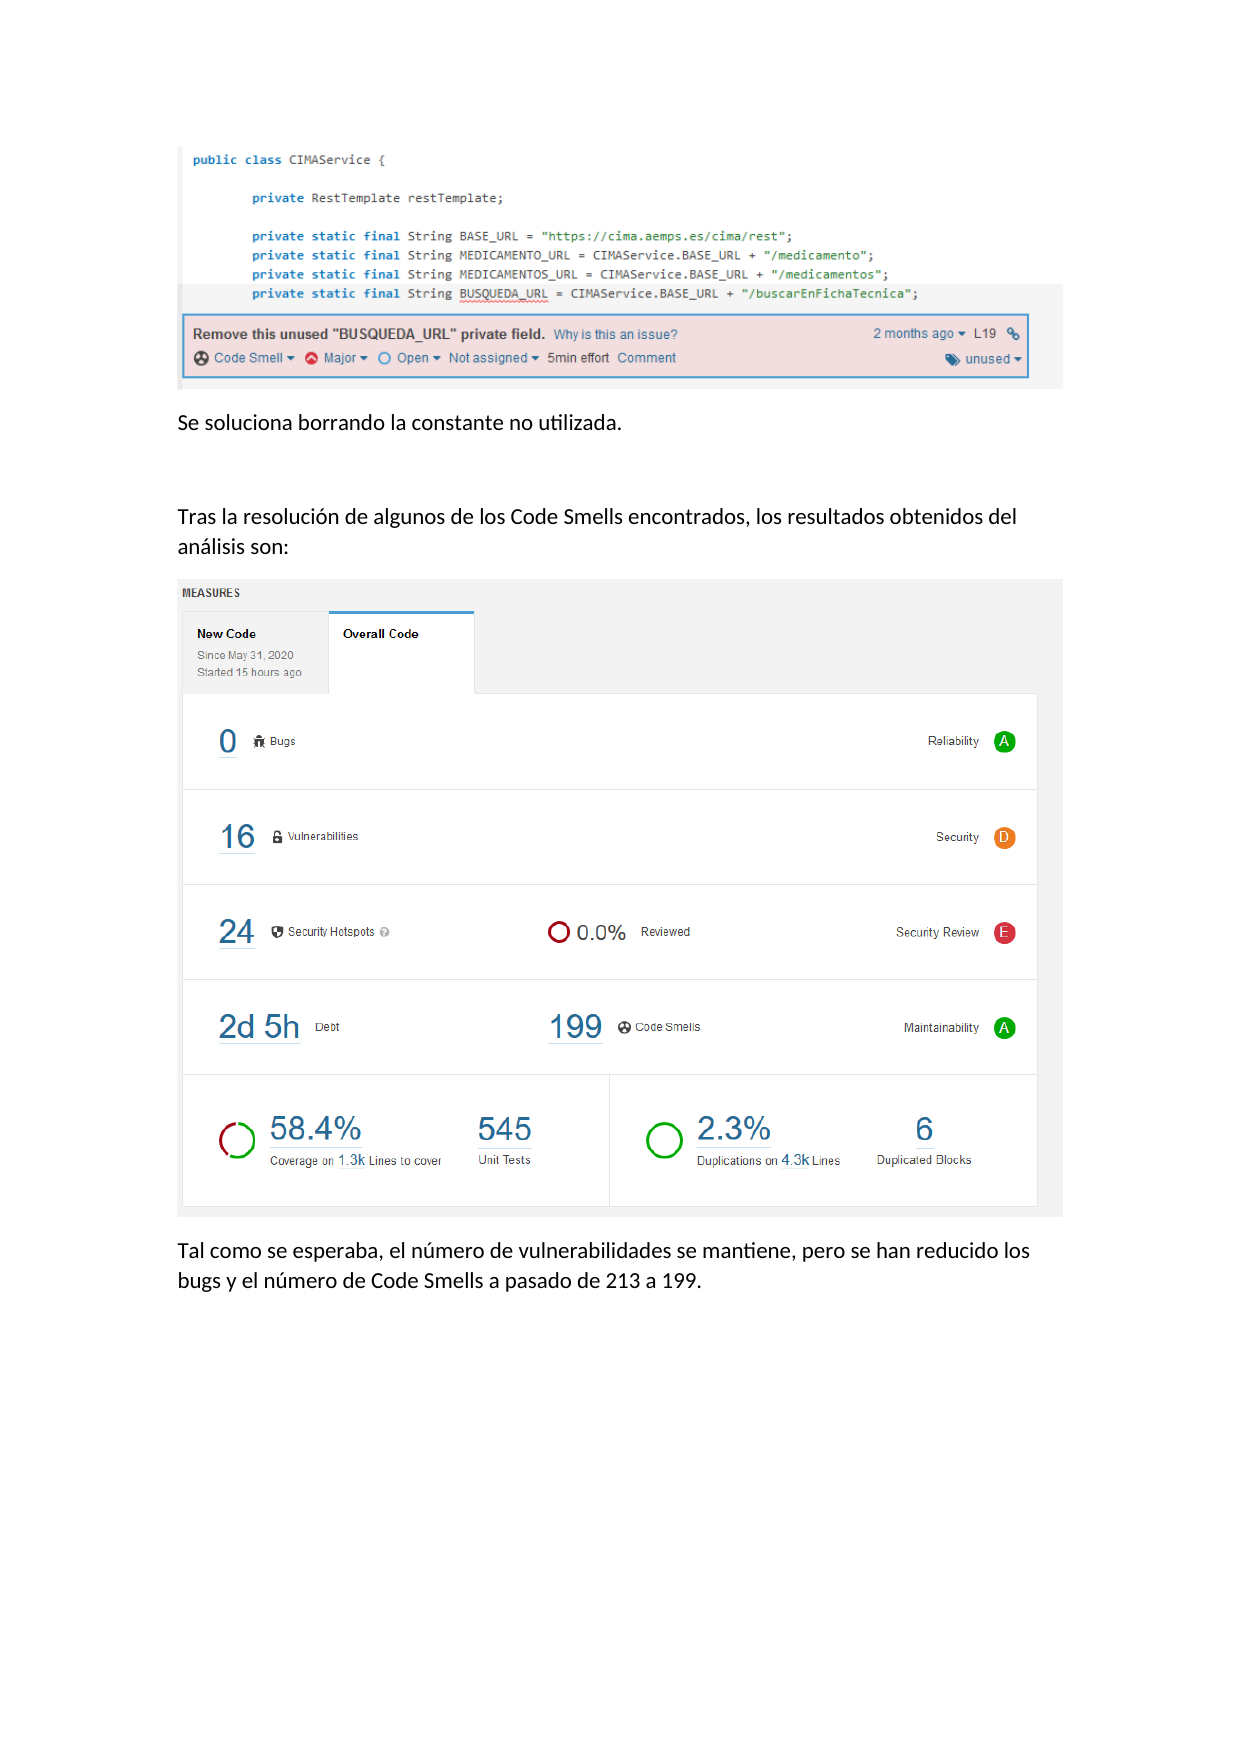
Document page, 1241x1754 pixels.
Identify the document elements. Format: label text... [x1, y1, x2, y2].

text Se soluciona borrando la constante no utilizada. [177, 408, 1063, 437]
text Tal como se esperaba, el número de vulnerabilidades se mantiene, pero se han reducido los bugs y el número de Code Smells a pasado de 213 a 199. [177, 1236, 1063, 1294]
picture [177, 579, 1063, 1217]
picture [177, 147, 1063, 390]
text Tras la resolución de algunos de los Code Smells encontrados, los resultados obtenidos del análisis son: [177, 502, 1063, 561]
